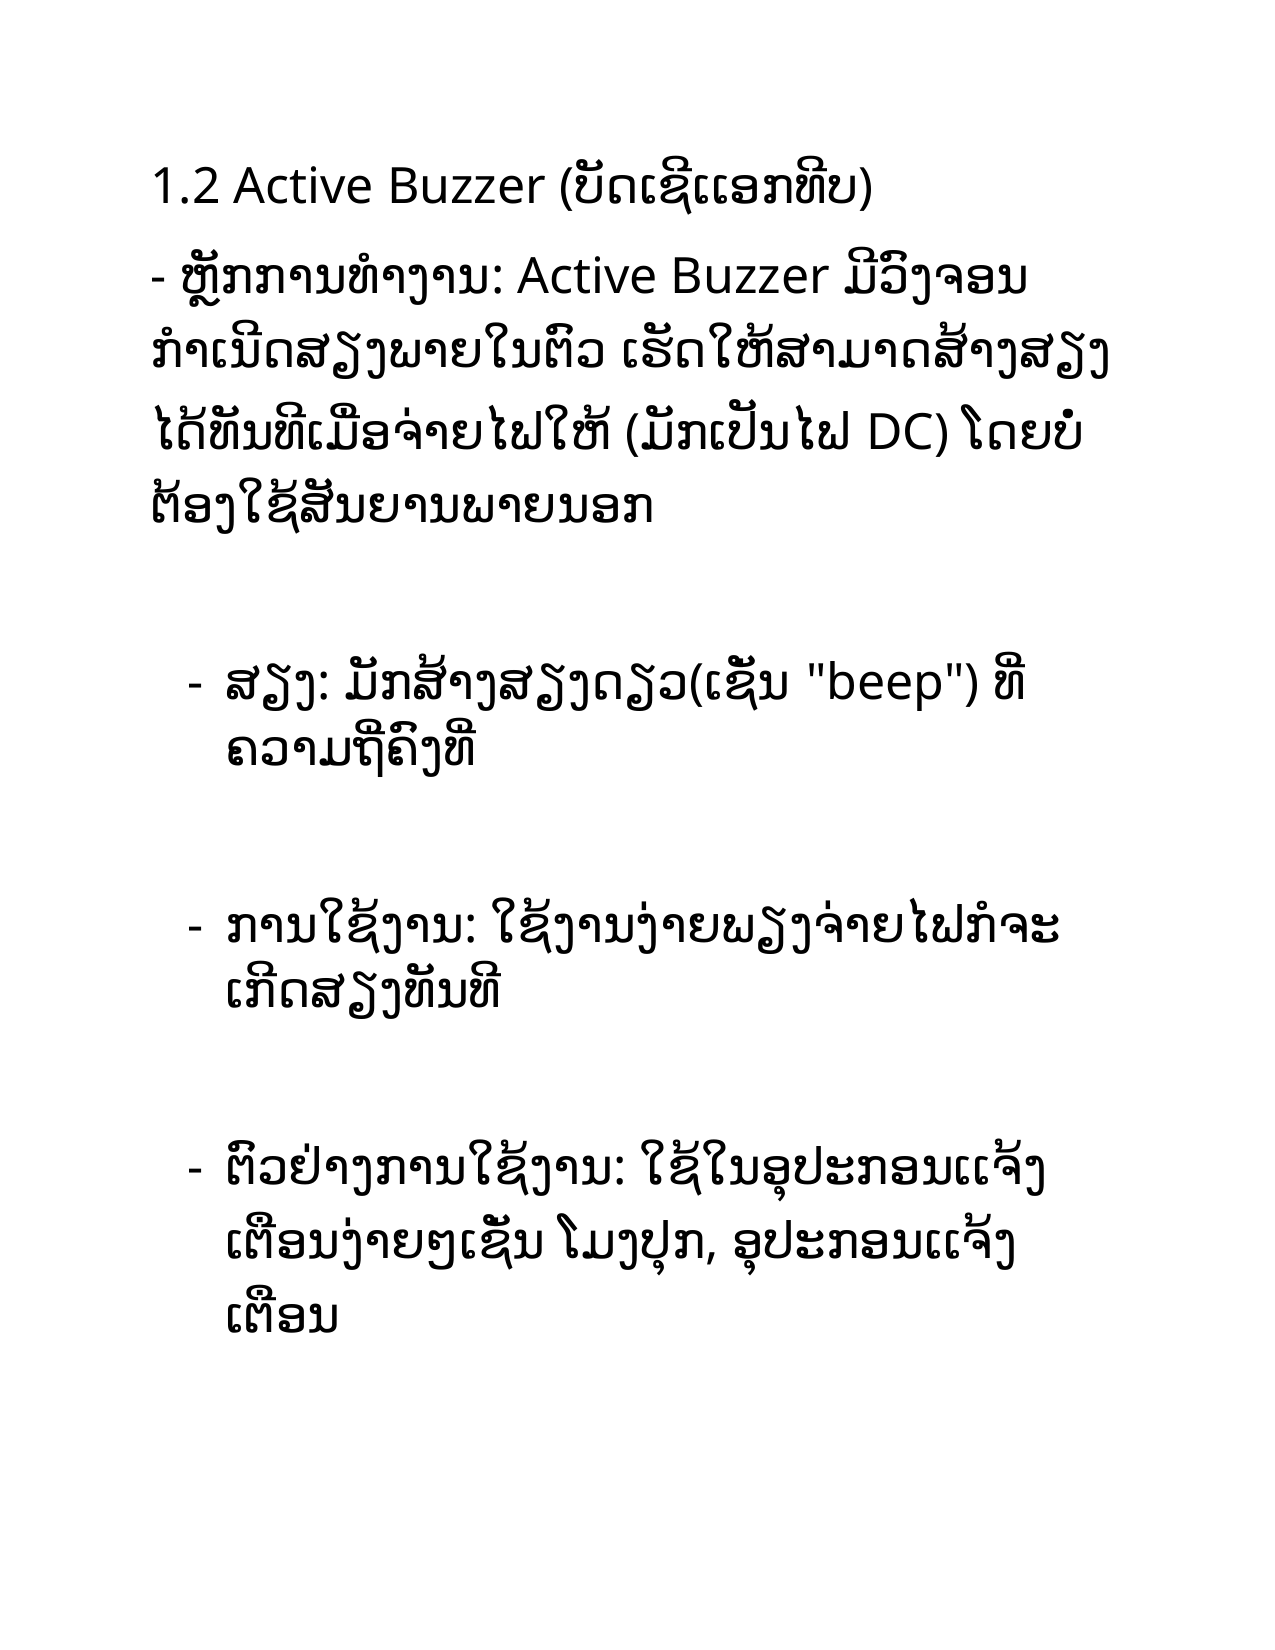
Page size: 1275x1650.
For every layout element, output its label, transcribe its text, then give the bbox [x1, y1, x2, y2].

list ຕົວຢ່າງການໃຊ້ງານ: ໃຊ້ໃນອຸປະກອນເເຈ້ງເຕືອນງ່າຍໆເຊັ່ນ ໂມງປຸກ, ອຸປະກອນເເຈ້ງເຕືອນ [187, 1131, 1125, 1344]
text 1.2 Active Buzzer (ບັດເຊີເເອກທີບ) [150, 150, 1125, 218]
list ການໃຊ້ງານ: ໃຊ້ງານງ່າຍພຽງຈ່າຍໄຟກໍຈະເກີດສຽງທັນທີ [187, 888, 1125, 1019]
text - ຫຼັກການທຳງານ: Active Buzzer ມີວົງຈອນກຳເນີດສຽງພາຍໃນຕົວ ເຮັດໃຫ້ສາມາດສ້າງສຽງໄດ້ທັນທີເມື່ອຈ່າຍໄຟໃຫ້ (ມັກເປັນໄຟ DC) ໂດຍບໍ່ຕ້ອງໃຊ້ສັນຍານພາຍນອກ [150, 240, 1125, 535]
list ສຽງ: ມັກສ້າງສຽງດຽວ(ເຊັ່ນ "beep") ທີ່ຄວາມຖີ່ຄົງທີ່ [187, 646, 1125, 777]
